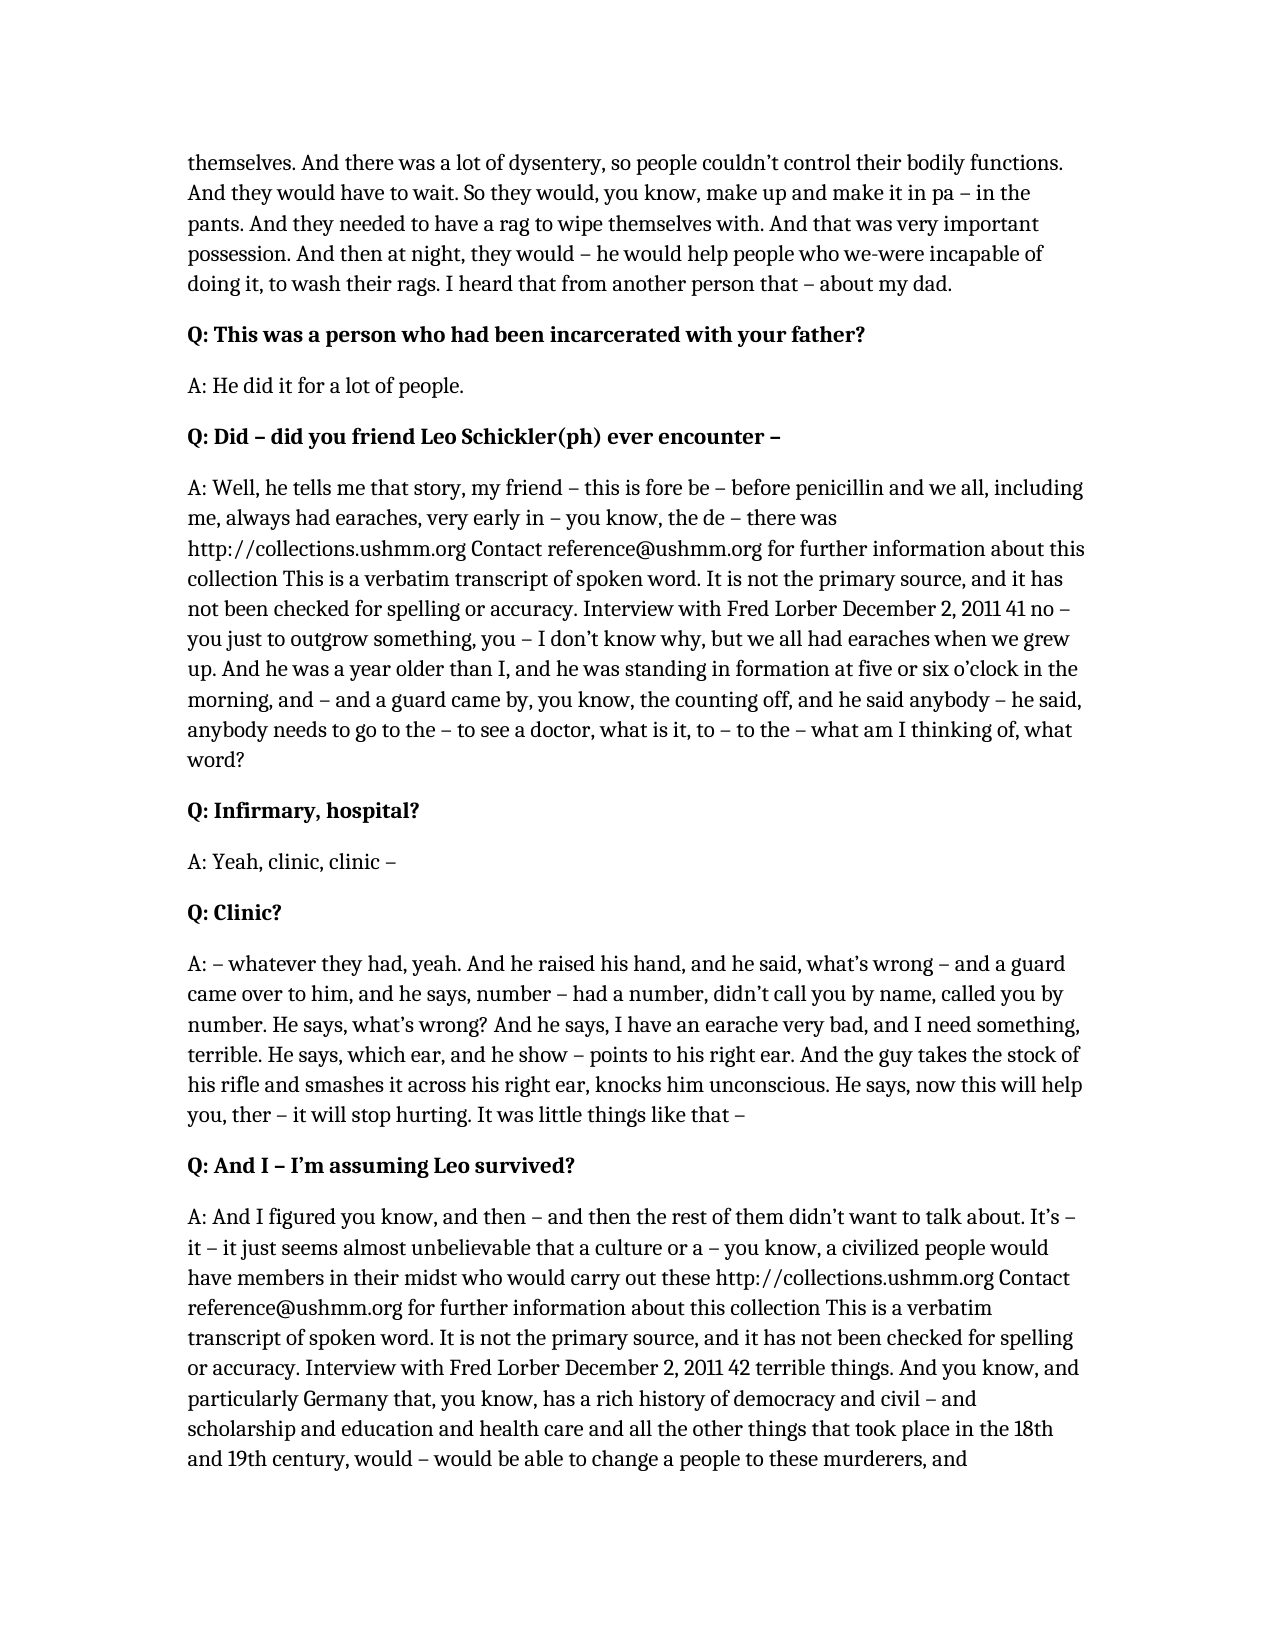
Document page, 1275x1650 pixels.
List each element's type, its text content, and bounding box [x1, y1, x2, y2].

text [187, 150, 1087, 297]
text Q: This was a person who had been incarcerated with your father? [187, 322, 1087, 348]
text A: He did it for a lot of people. [187, 373, 1087, 399]
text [187, 1204, 1087, 1472]
text A: – whatever they had, yeah. And he raised his hand, and he said, what’s wrong – and a guard came over to him, and he says, number – had a number, didn’t call you by name, called you by number. He says, what’s wrong? And he says, I have an earache very bad, and I need something, terrible. He says, which ear, and he show – points to his right ear. And the guy takes the stock of his rifle and smashes it across his right ear, knocks him unconscious. He says, now this will help you, ther – it will stop hurting. It was little things like that – [187, 951, 1087, 1128]
text Q: And I – I’m assuming Leo survived? [187, 1153, 1087, 1179]
text Q: Clinic? [187, 900, 1087, 926]
text Q: Infirmary, hospital? [187, 798, 1087, 824]
text A: Yeah, clinic, clinic – [187, 849, 1087, 875]
text A: Well, he tells me that story, my friend – this is fore be – before penicillin and we all, including me, always had earaches, very early in – you know, the de – there was http://collections.ushmm.org Contact reference@ushmm.org for further information about this collection This is a verbatim transcript of spoken word. It is not the primary source, and it has not been checked for spelling or accuracy. Interview with Fred Lorber December 2, 2011 41 no – you just to outgrow something, you – I don’t know why, but we all had earaches when we grew up. And he was a year older than I, and he was standing in formation at five or six o’clock in the morning, and – and a guard came by, you know, the counting off, and he said anybody – he said, anybody needs to go to the – to see a doctor, what is it, to – to the – what am I thinking of, what word? [187, 475, 1087, 773]
text Q: Did – did you friend Leo Schickler(ph) ever encounter – [187, 424, 1087, 450]
